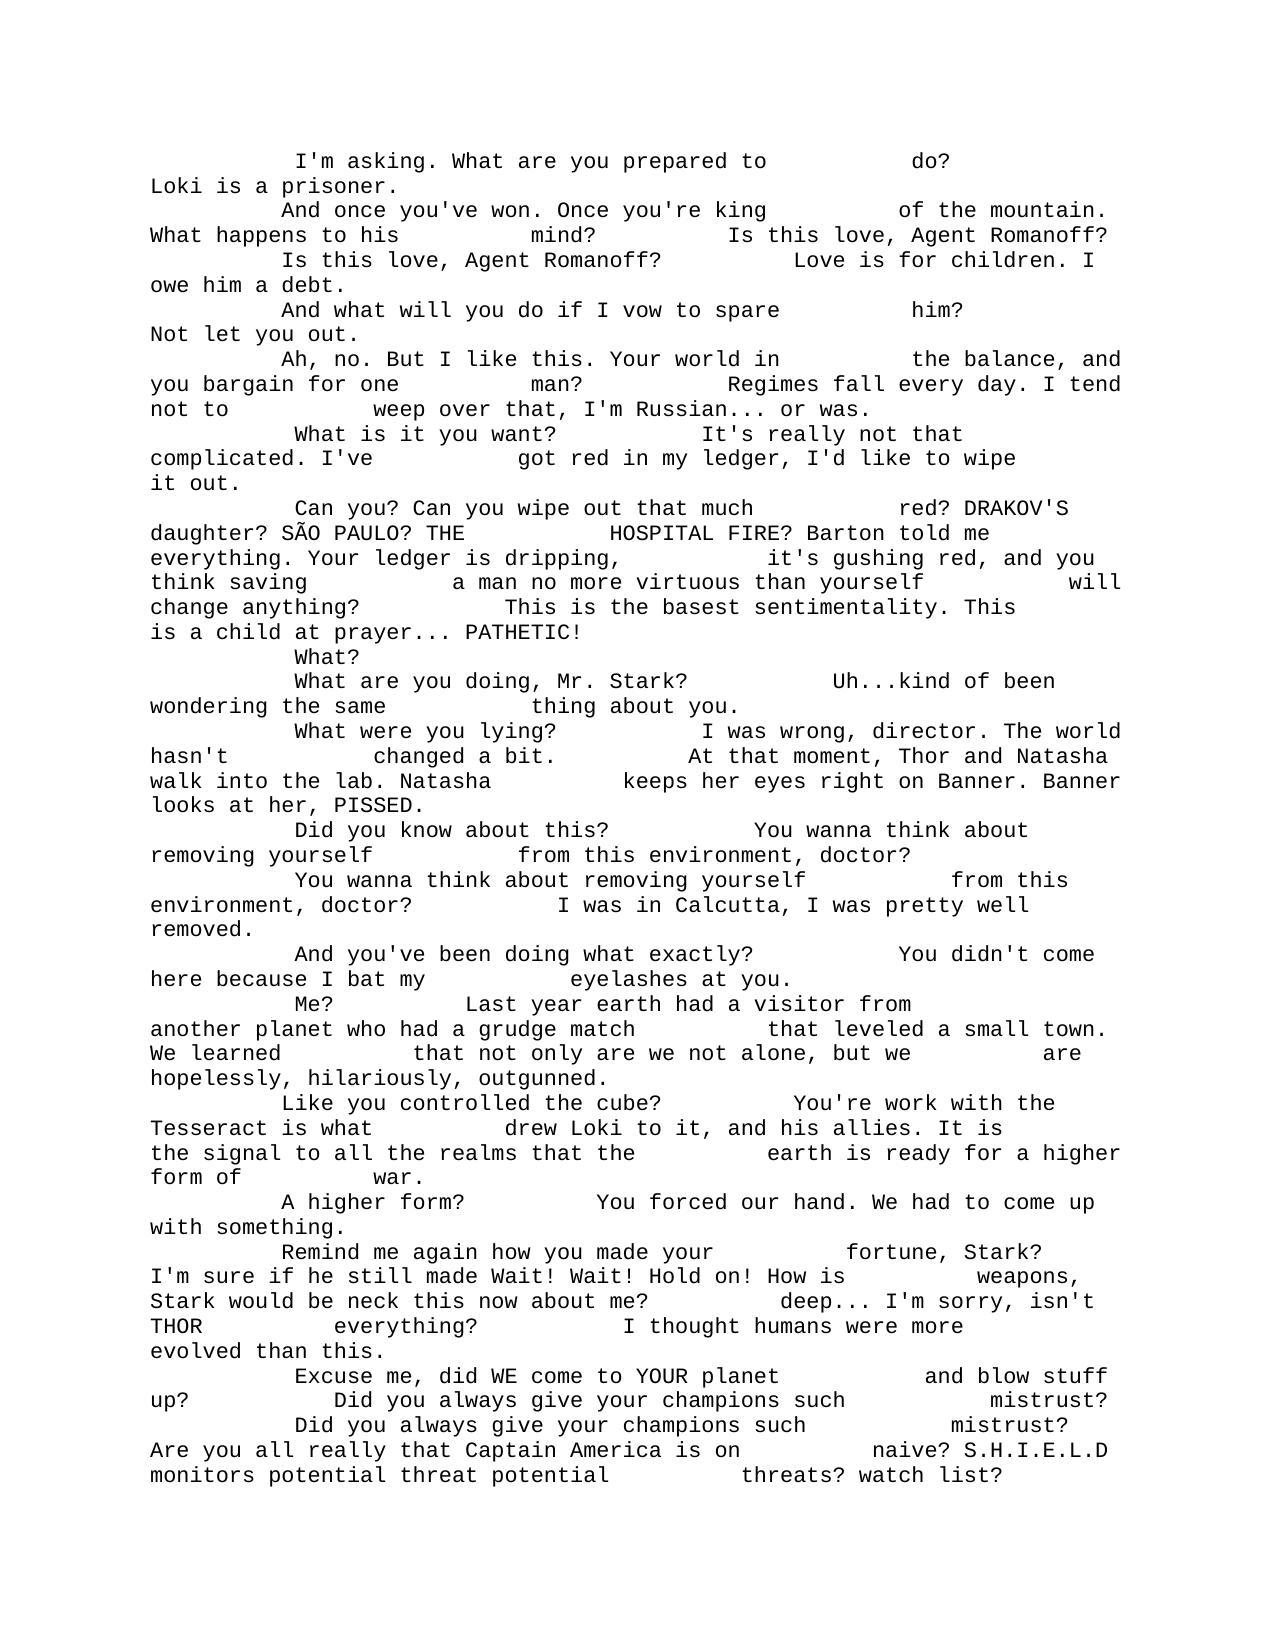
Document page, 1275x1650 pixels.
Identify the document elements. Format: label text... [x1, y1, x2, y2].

text Me? Last year earth had a visitor from another planet who had a grudge match that leveled a small town. We learned that not only are we not alone, but we are hopelessly, hilariously, outgunned. [150, 993, 1125, 1092]
text And what will you do if I vow to spare him? Not let you out. [150, 299, 1125, 348]
text What are you doing, Mr. Stark? Uh...kind of been wondering the same thing about you. [150, 671, 1125, 720]
text And you've been doing what exactly? You didn't come here because I bat my eyelashes at you. [150, 943, 1125, 993]
text And once you've won. Once you're king of the mountain. What happens to his mind? Is this love, Agent Romanoff? [150, 199, 1125, 249]
text Remind me again how you made your fortune, Stark? I'm sure if he still made Wait! Wait! Hold on! How is weapons, Stark would be neck this now about me? deep... I'm sorry, isn't THOR everything? I thought humans were more evolved than this. [150, 1241, 1125, 1365]
text What is it you want? It's really not that complicated. I've got red in my ledger, I'd like to wipe it out. [150, 423, 1125, 497]
text Can you? Can you wipe out that much red? DRAKOV'S daughter? SÃO PAULO? THE HOSPITAL FIRE? Barton told me everything. Your ledger is dripping, it's gushing red, and you think saving a man no more virtuous than yourself will change anything? This is the basest sentimentality. This is a child at prayer... PATHETIC! [150, 497, 1125, 646]
text Like you controlled the cube? You're work with the Tesseract is what drew Loki to it, and his allies. It is the signal to all the realms that the earth is ready for a higher form of war. [150, 1092, 1125, 1191]
text I'm asking. What are you prepared to do? Loki is a prisoner. [150, 150, 1125, 199]
text Ah, no. But I like this. Your world in the balance, and you bargain for one man? Regimes fall every day. I tend not to weep over that, I'm Russian... or was. [150, 348, 1125, 423]
text Did you know about this? You wanna think about removing yourself from this environment, doctor? [150, 819, 1125, 869]
text A higher form? You forced our hand. We had to come up with something. [150, 1191, 1125, 1241]
text Is this love, Agent Romanoff? Love is for children. I owe him a debt. [150, 249, 1125, 299]
text What were you lying? I was wrong, director. The world hasn't changed a bit. At that moment, Thor and Natasha walk into the lab. Natasha keeps her eyes right on Banner. Banner looks at her, PISSED. [150, 720, 1125, 819]
text Did you always give your champions such mistrust? Are you all really that Captain America is on naive? S.H.I.E.L.D monitors potential threat potential threats? watch list? [150, 1414, 1125, 1489]
text What? [150, 646, 1125, 671]
text You wanna think about removing yourself from this environment, doctor? I was in Calcutta, I was pretty well removed. [150, 869, 1125, 943]
text Excuse me, did WE come to YOUR planet and blow stuff up? Did you always give your champions such mistrust? [150, 1365, 1125, 1414]
